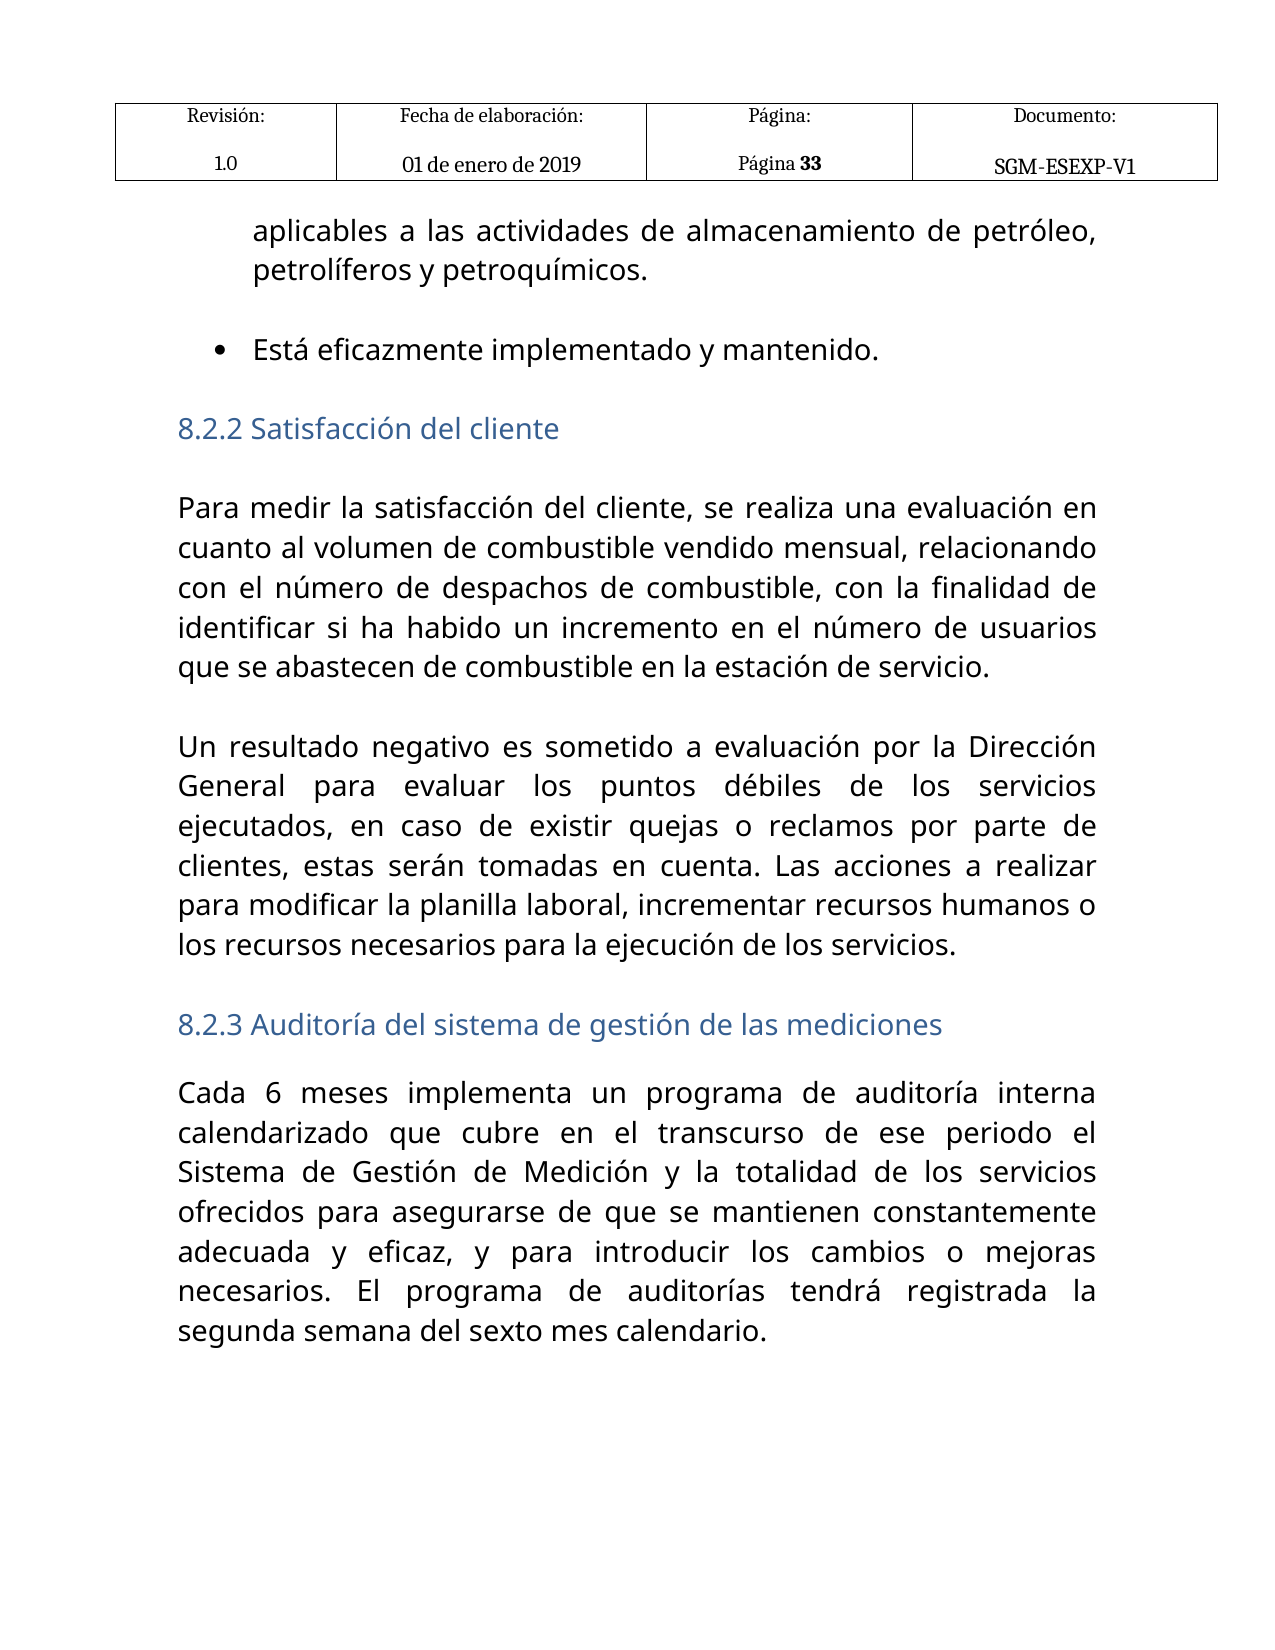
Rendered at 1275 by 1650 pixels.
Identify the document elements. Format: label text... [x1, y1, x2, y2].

text Para medir la satisfacción del cliente, se realiza una evaluación en cuanto al volumen de combustible vendido mensual, relacionando con el número de despachos de combustible, con la finalidad de identificar si ha habido un incremento en el número de usuarios que se abastecen de combustible en la estación de servicio. [177, 488, 1098, 686]
text Cada 6 meses implementa un programa de auditoría interna calendarizado que cubre en el transcurso de ese periodo el Sistema de Gestión de Medición y la totalidad de los servicios ofrecidos para asegurarse de que se mantienen constantemente adecuada y eficaz, y para introducir los cambios o mejoras necesarios. El programa de auditorías tendrá registrada la segunda semana del sexto mes calendario. [177, 1072, 1098, 1350]
list Está eficazmente implementado y mantenido. [215, 329, 1098, 369]
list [215, 210, 1098, 289]
subtitle 8.2.3 Auditoría del sistema de gestión de las mediciones [177, 1004, 1098, 1043]
text Un resultado negativo es sometido a evaluación por la Dirección General para evaluar los puntos débiles de los servicios ejecutados, en caso de existir quejas o reclamos por parte de clientes, estas serán tomadas en cuenta. Las acciones a realizar para modificar la planilla laboral, incrementar recursos humanos o los recursos necesarios para la ejecución de los servicios. [177, 726, 1098, 964]
subtitle 8.2.2 Satisfacción del cliente [177, 408, 1098, 448]
